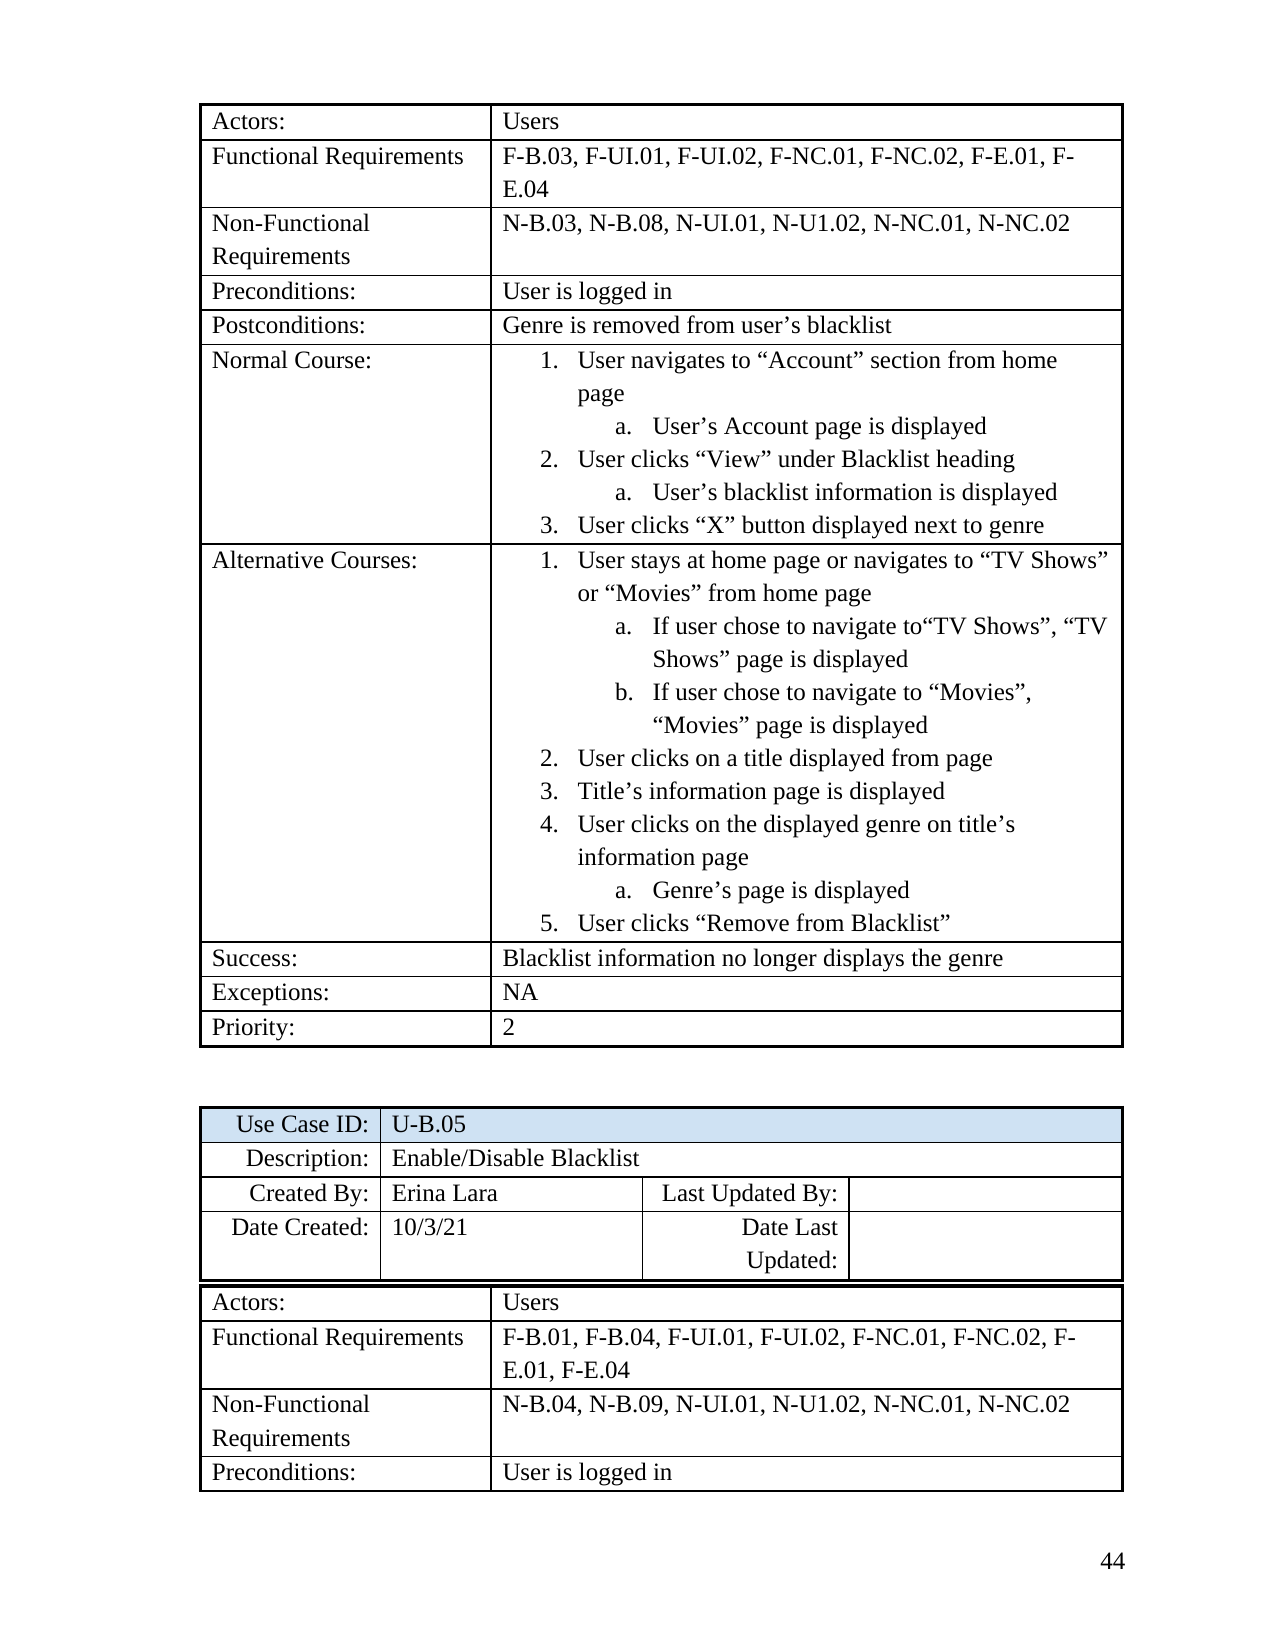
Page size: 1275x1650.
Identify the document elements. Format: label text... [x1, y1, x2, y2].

table_cell 2 [492, 1012, 1121, 1045]
table_cell Description: [202, 1143, 380, 1176]
table_cell Normal Course: [202, 345, 490, 543]
table_cell User navigates to “Account” section from home page User’s Account page is displayed User clicks “View” under Blacklist heading User’s blacklist information is displayed User clicks “X” button displayed next to genre [492, 345, 1121, 543]
table_cell Non-Functional Requirements [202, 1390, 490, 1456]
table_cell Date Last Updated: [643, 1212, 848, 1278]
table_header Actors: [202, 106, 490, 139]
table_cell 10/3/21 [381, 1212, 642, 1278]
table_cell N-B.04, N-B.09, N-UI.01, N-U1.02, N-NC.01, N-NC.02 [492, 1390, 1121, 1456]
table_header Users [492, 1288, 1121, 1320]
table_cell F-B.01, F-B.04, F-UI.01, F-UI.02, F-NC.01, F-NC.02, F-E.01, F-E.04 [492, 1322, 1121, 1388]
table_cell User stays at home page or navigates to “TV Shows” or “Movies” from home page If user chose to navigate to“TV Shows”, “TV Shows” page is displayed If user chose to navigate to “Movies”, “Movies” page is displayed User clicks on a title displayed from page Title’s information page is displayed User clicks on the displayed genre on title’s information page Genre’s page is displayed User clicks “Remove from Blacklist” [492, 545, 1121, 941]
table_cell NA [492, 977, 1121, 1010]
table_cell [850, 1212, 1121, 1278]
table_cell Erina Lara [381, 1178, 642, 1211]
table_cell Date Created: [202, 1212, 380, 1278]
table_header Users [492, 106, 1121, 139]
table_cell User is logged in [492, 1457, 1121, 1490]
table_cell Created By: [202, 1178, 380, 1211]
table_header U-B.05 [381, 1109, 1121, 1142]
table_cell Exceptions: [202, 977, 490, 1010]
table_cell Postconditions: [202, 311, 490, 344]
table_cell Functional Requirements [202, 141, 490, 207]
table_cell Priority: [202, 1012, 490, 1045]
table_header Actors: [202, 1288, 490, 1320]
table_cell N-B.03, N-B.08, N-UI.01, N-U1.02, N-NC.01, N-NC.02 [492, 208, 1121, 274]
table_cell Non-Functional Requirements [202, 208, 490, 274]
table_cell Preconditions: [202, 1457, 490, 1490]
table_cell Success: [202, 943, 490, 976]
table_cell Genre is removed from user’s blacklist [492, 311, 1121, 344]
table_cell F-B.03, F-UI.01, F-UI.02, F-NC.01, F-NC.02, F-E.01, F-E.04 [492, 141, 1121, 207]
table_cell [850, 1178, 1121, 1211]
table_cell Last Updated By: [643, 1178, 848, 1211]
table_cell Preconditions: [202, 276, 490, 309]
table_cell Functional Requirements [202, 1322, 490, 1388]
table_header Use Case ID: [202, 1109, 380, 1142]
table_cell Alternative Courses: [202, 545, 490, 941]
table_cell Enable/Disable Blacklist [381, 1143, 1121, 1176]
table_cell User is logged in [492, 276, 1121, 309]
table_cell Blacklist information no longer displays the genre [492, 943, 1121, 976]
